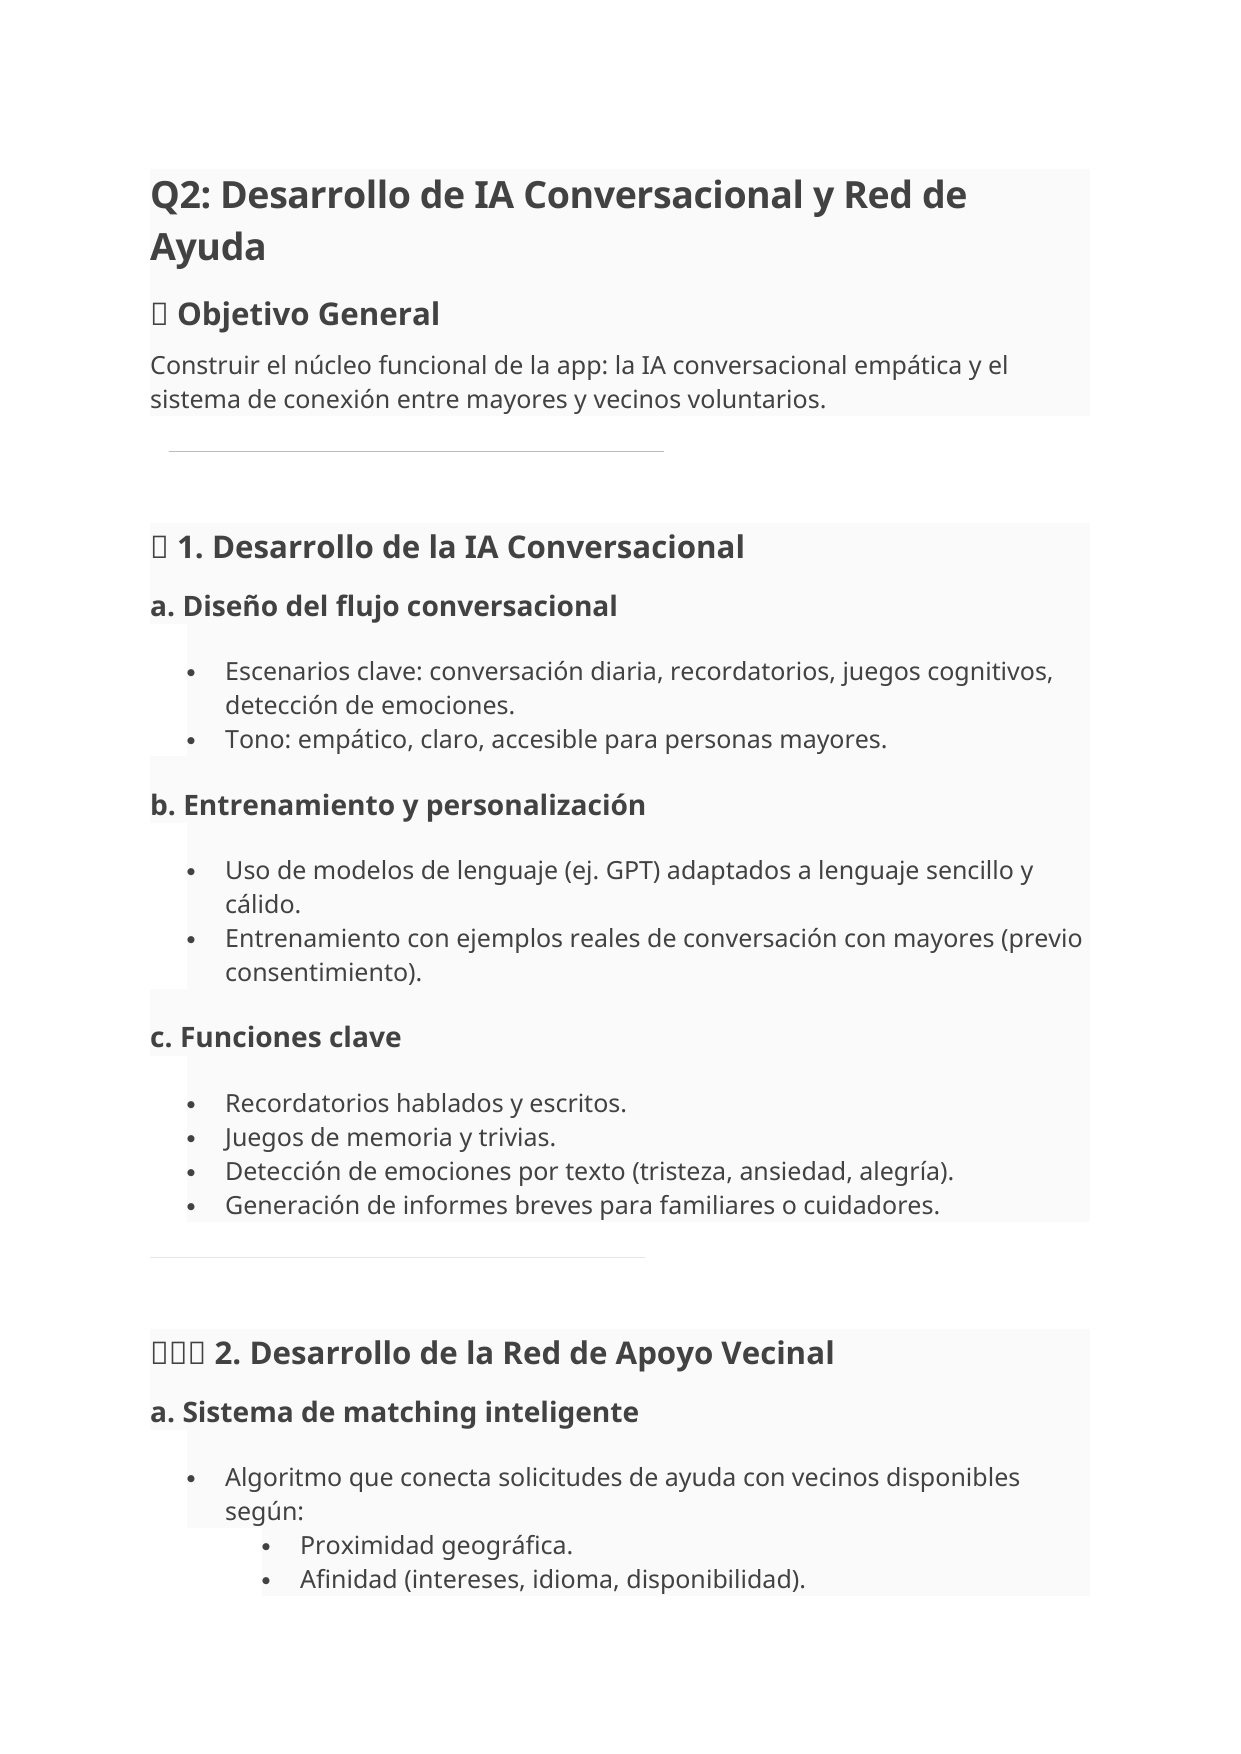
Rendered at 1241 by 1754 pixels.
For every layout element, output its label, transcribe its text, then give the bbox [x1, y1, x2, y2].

text 🤖 1. Desarrollo de la IA Conversacional [150, 523, 1090, 567]
text 🧑‍🤝‍🧑 2. Desarrollo de la Red de Apoyo Vecinal [150, 1329, 1090, 1373]
list Afinidad (intereses, idioma, disponibilidad). [262, 1562, 1090, 1596]
list Escenarios clave: conversación diaria, recordatorios, juegos cognitivos, detección de emociones. [187, 653, 1090, 722]
list Recordatorios hablados y escritos. [187, 1085, 1090, 1119]
text a. Sistema de matching inteligente [150, 1392, 1090, 1430]
list Generación de informes breves para familiares o cuidadores. [187, 1187, 1090, 1222]
text c. Funciones clave [150, 1018, 1090, 1056]
text 🎯 Objetivo General [150, 291, 1090, 335]
list Detección de emociones por texto (tristeza, ansiedad, alegría). [187, 1153, 1090, 1187]
list Algoritmo que conecta solicitudes de ayuda con vecinos disponibles según: [187, 1459, 1090, 1528]
text Construir el núcleo funcional de la app: la IA conversacional empática y el sistema de conexión entre mayores y vecinos voluntarios. [150, 347, 1090, 416]
list Proximidad geográfica. [262, 1528, 1090, 1562]
text Q2: Desarrollo de IA Conversacional y Red de Ayuda [150, 169, 1090, 271]
text b. Entrenamiento y personalización [150, 785, 1090, 823]
list Tono: empático, claro, accesible para personas mayores. [187, 722, 1090, 756]
text a. Diseño del flujo conversacional [150, 586, 1090, 624]
list Uso de modelos de lenguaje (ej. GPT) adaptados a lenguaje sencillo y cálido. [187, 852, 1090, 921]
list Entrenamiento con ejemplos reales de conversación con mayores (previo consentimiento). [187, 921, 1090, 989]
list Juegos de memoria y trivias. [187, 1119, 1090, 1153]
